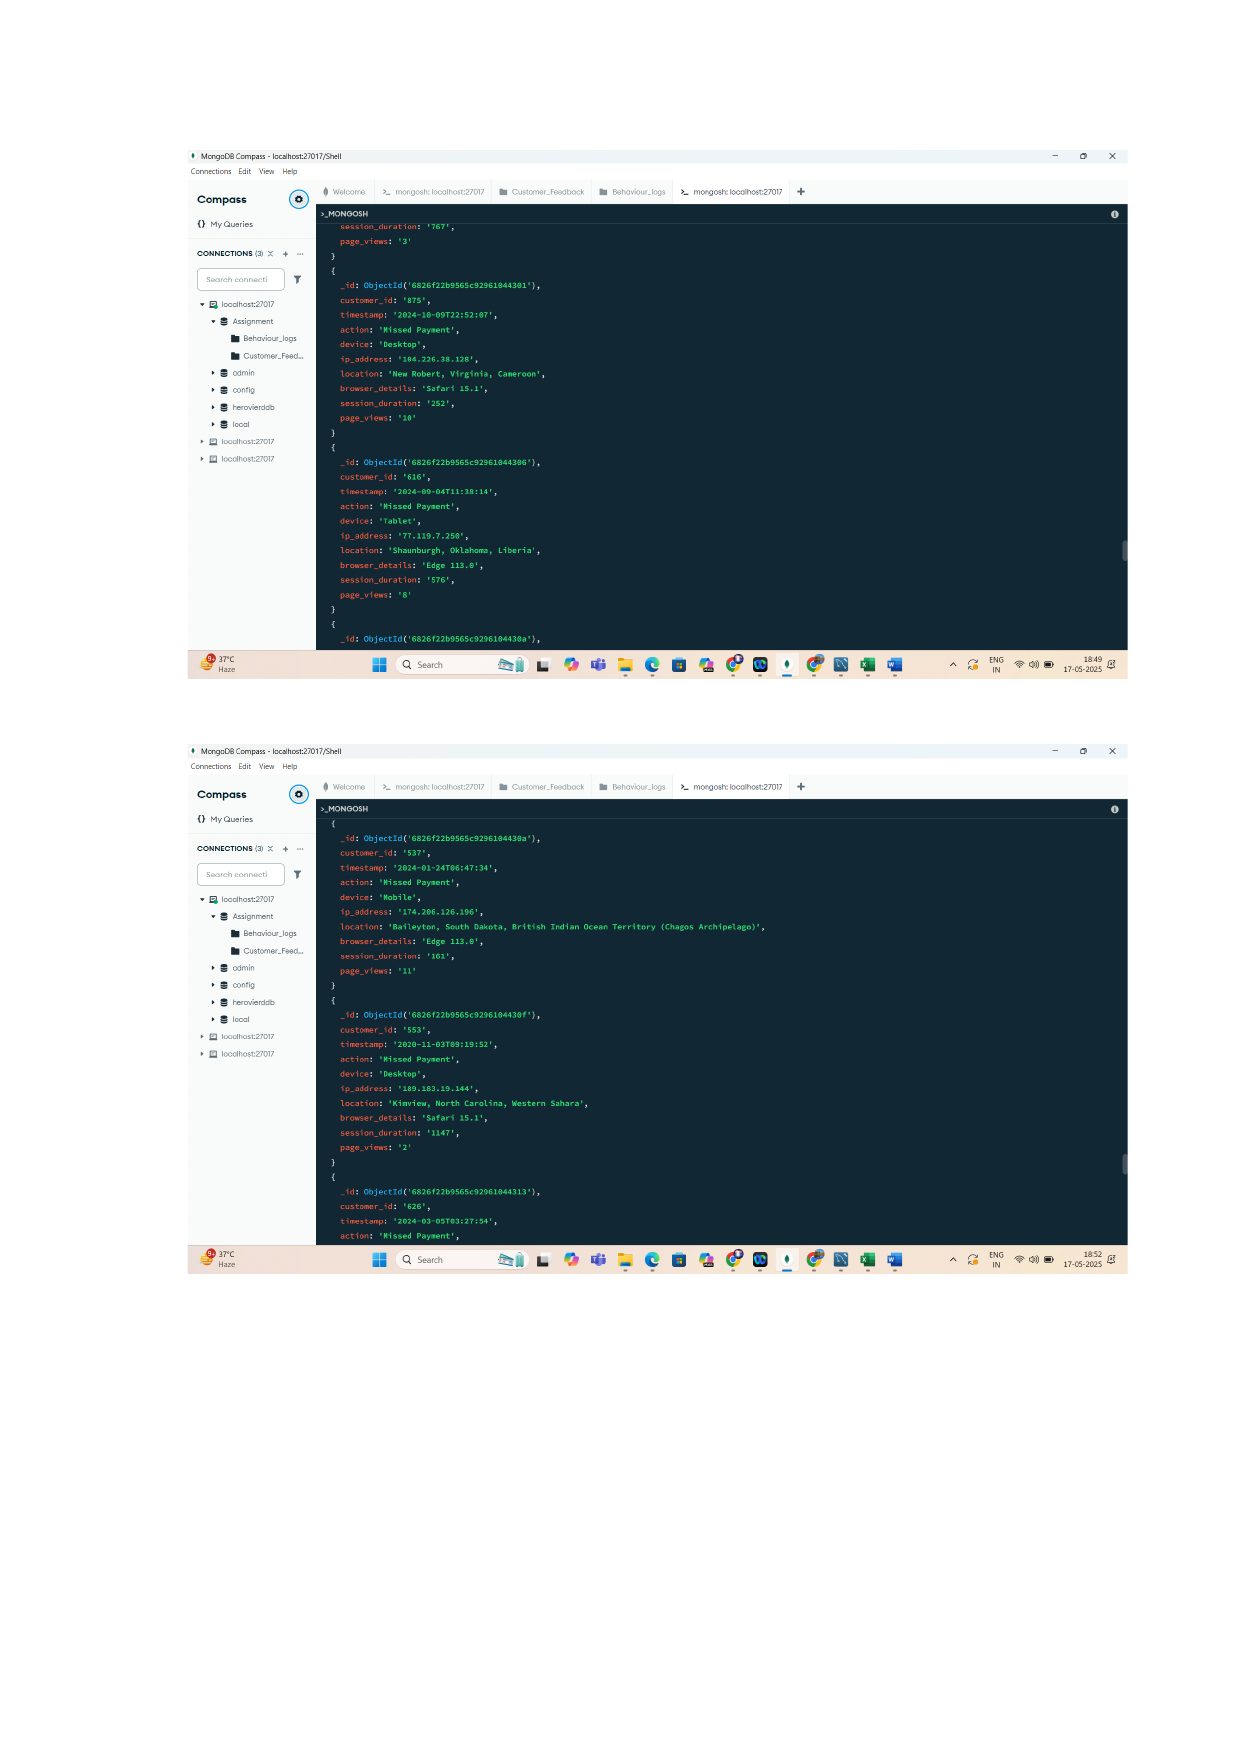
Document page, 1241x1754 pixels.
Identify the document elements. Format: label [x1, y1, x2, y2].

picture [187, 150, 1128, 679]
picture [187, 744, 1128, 1274]
